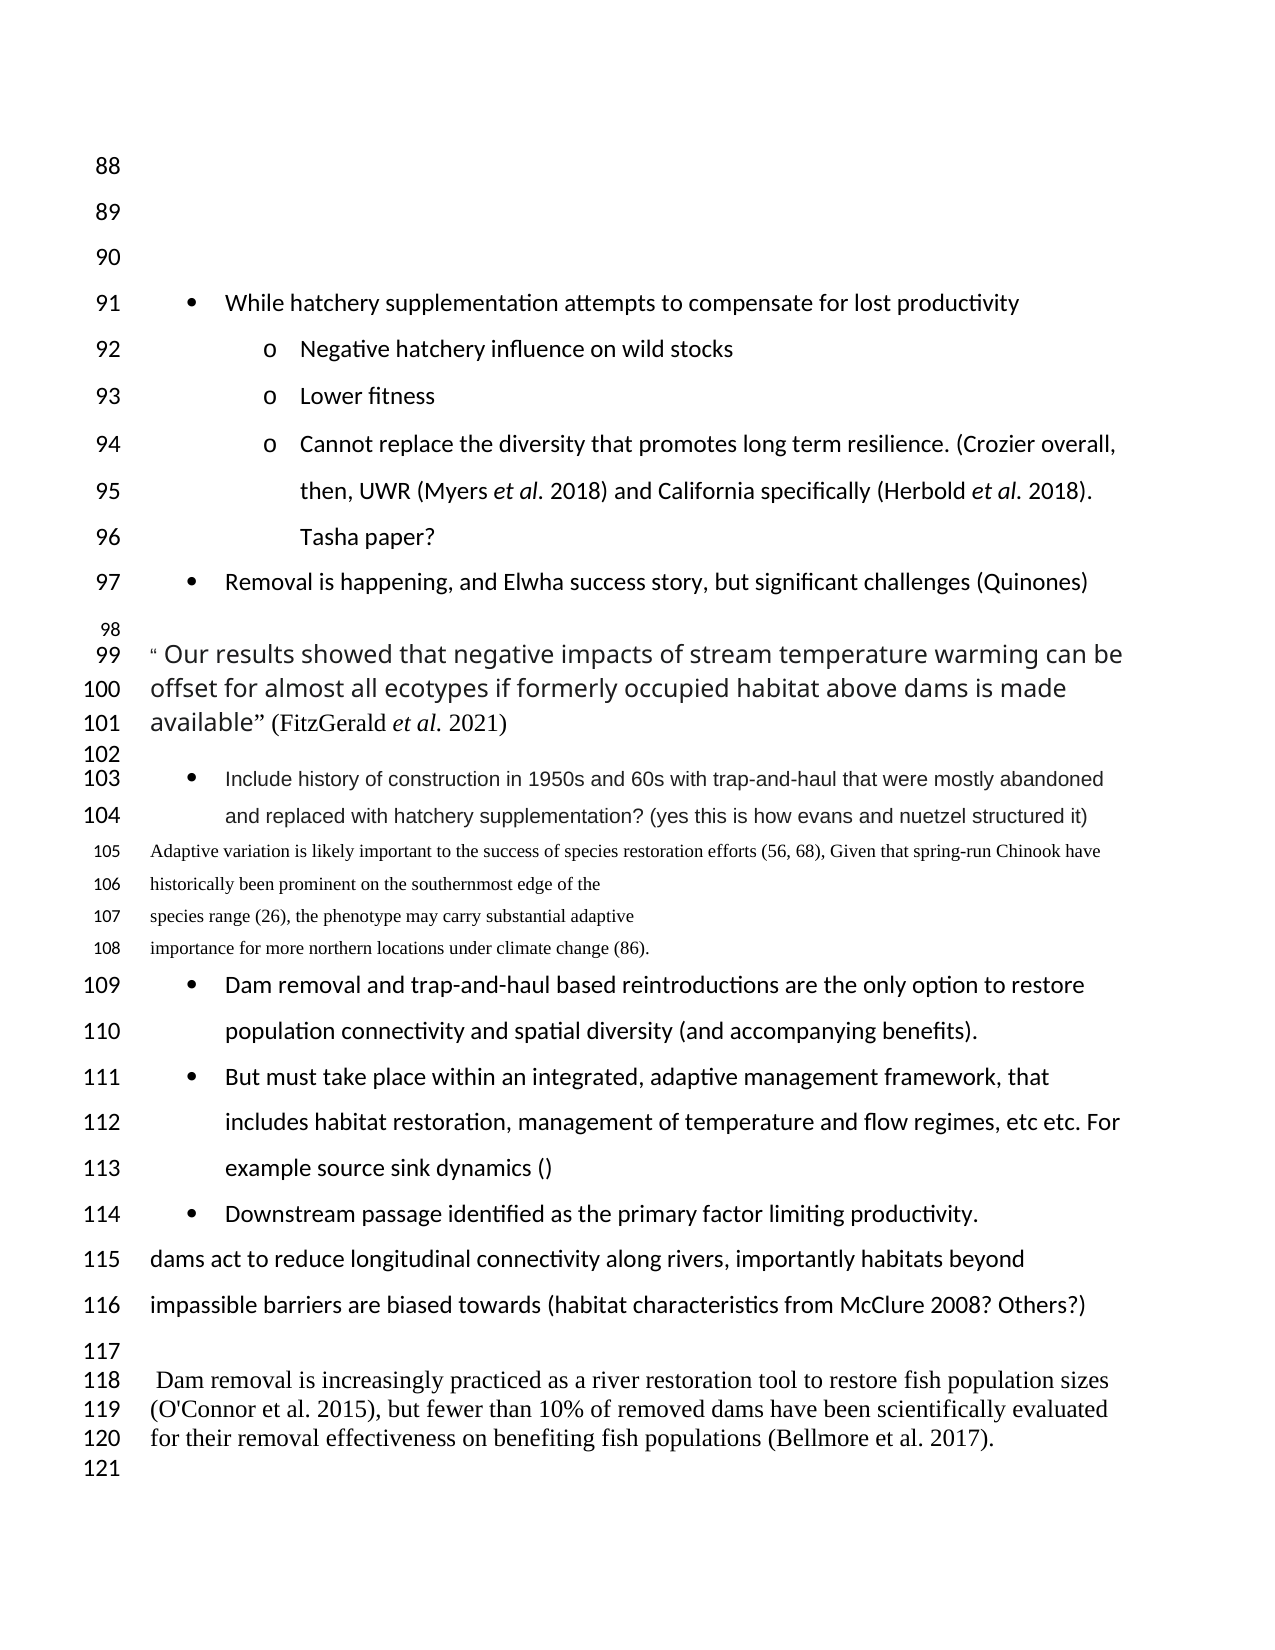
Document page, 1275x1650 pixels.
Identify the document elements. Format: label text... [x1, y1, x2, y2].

text Adaptive variation is likely important to the success of species restoration efforts (56, 68), Given that spring-run Chinook have [150, 840, 1125, 862]
text Dam removal is increasingly practiced as a river restoration tool to restore fish population sizes (O'Connor et al. 2015), but fewer than 10% of removed dams have been scientifically evaluated for their removal effectiveness on benefiting fish populations (Bellmore et al. 2017). [150, 1366, 1125, 1452]
list Negative hatchery influence on wild stocks [262, 333, 1125, 365]
list Lower fitness [262, 381, 1125, 412]
text “ Our results showed that negative impacts of stream temperature warming can be offset for almost all ecotypes if formerly occupied habitat above dams is made available” (FitzGerald et al. 2021) [254, 636, 1125, 738]
list Removal is happening, and Elwha success story, but significant challenges (Quinones) [187, 567, 1125, 597]
list While hatchery supplementation attempts to compensate for lost productivity [187, 287, 1125, 318]
list Include history of construction in 1950s and 60s with trap-and-haul that were mostly abandoned and replaced with hatchery supplementation? (yes this is how evans and nuetzel structured it) [187, 767, 1125, 828]
text dams act to reduce longitudinal connectivity along rivers, importantly habitats beyond impassible barriers are biased towards (habitat characteristics from McClure 2008? Others?) [150, 1244, 1125, 1320]
list Dam removal and trap-and-haul based reintroductions are the only option to restore population connectivity and spatial diversity (and accompanying benefits). [187, 969, 1125, 1046]
list Downstream passage identified as the primary factor limiting productivity. [187, 1198, 1125, 1228]
text historically been prominent on the southernmost edge of the [150, 872, 1125, 894]
text species range (26), the phenotype may carry substantial adaptive [150, 905, 1125, 926]
list But must take place within an integrated, adaptive management framework, that includes habitat restoration, management of temperature and flow regimes, etc etc. For example source sink dynamics () [187, 1061, 1125, 1183]
list Cannot replace the diversity that promotes long term resilience. (Crozier overall, then, UWR (Myers et al. 2018) and California specifically (Herbold et al. 2018). Tasha paper? [262, 428, 1125, 551]
text importance for more northern locations under climate change (86). [150, 937, 1125, 958]
